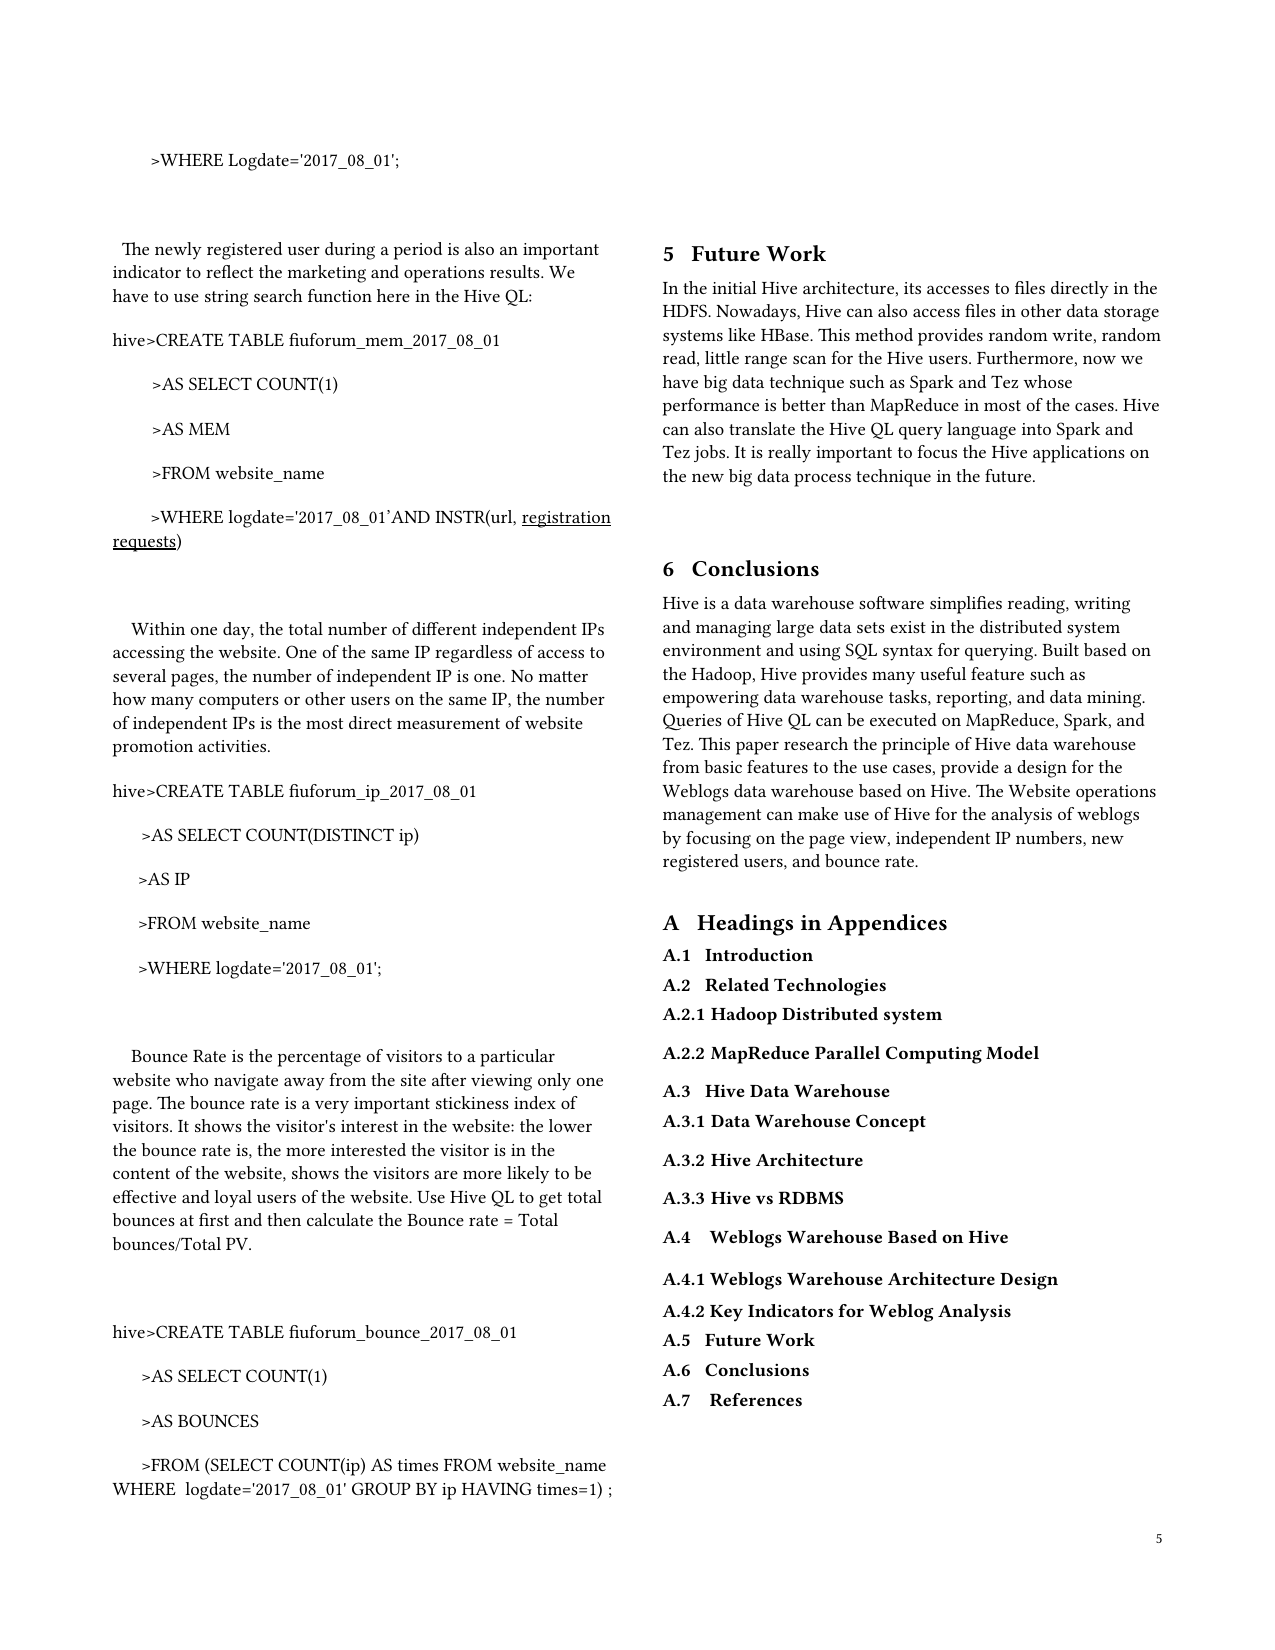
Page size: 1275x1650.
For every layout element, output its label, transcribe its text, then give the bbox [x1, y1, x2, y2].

text A.3.2 Hive Architecture [662, 1149, 1162, 1171]
text A.2 Related Technologies [662, 974, 1162, 996]
text In the initial Hive architecture, its accesses to files directly in the HDFS. Nowadays, Hive can also access files in other data storage systems like HBase. This method provides random write, random read, little range scan for the Hive users. Furthermore, now we have big data technique such as Spark and Tez whose performance is better than MapReduce in most of the cases. Hive can also translate the Hive QL query language into Spark and Tez jobs. It is really important to focus the Hive applications on the new big data process technique in the future. [662, 278, 1162, 487]
text >WHERE logdate='2017_08_01’AND INSTR(url, registration requests) [112, 507, 612, 552]
text A.4.2 Key Indicators for Weblog Analysis [662, 1300, 1162, 1322]
text The newly registered user during a period is also an important indicator to reflect the marketing and operations results. We have to use string search function here in the Hive QL: [112, 238, 612, 307]
text >WHERE Logdate='2017_08_01'; [112, 150, 612, 171]
text >AS SELECT COUNT(1) [112, 1366, 612, 1387]
text Hive is a data warehouse software simplifies reading, writing and managing large data sets exist in the distributed system environment and using SQL syntax for querying. Built based on the Hadoop, Hive provides many useful feature such as empowering data warehouse tasks, reporting, and data mining. Queries of Hive QL can be executed on MapReduce, Spark, and Tez. This paper research the principle of Hive data warehouse from basic features to the use cases, provide a design for the Weblogs data warehouse based on Hive. The Website operations management can make use of Hive for the analysis of weblogs by focusing on the page view, independent IP numbers, new registered users, and bounce rate. [662, 593, 1162, 872]
text A.3.3 Hive vs RDBMS [662, 1188, 1162, 1209]
text >FROM website_name [112, 913, 612, 934]
text A.2.2 MapReduce Parallel Computing Model [662, 1042, 1162, 1064]
text A.4 Weblogs Warehouse Based on Hive [662, 1226, 1162, 1248]
text >AS IP [112, 869, 612, 890]
text >FROM (SELECT COUNT(ip) AS times FROM website_name WHERE logdate='2017_08_01' GROUP BY ip HAVING times=1) ; [112, 1455, 612, 1499]
text >AS SELECT COUNT(1) [112, 374, 612, 395]
text A.3.1 Data Warehouse Concept [662, 1111, 1162, 1132]
text >WHERE logdate='2017_08_01'; [112, 957, 612, 979]
text >AS BOUNCES [112, 1410, 612, 1432]
text Bounce Rate is the percentage of visitors to a particular website who navigate away from the site after viewing only one page. The bounce rate is a very important stickiness index of visitors. It shows the visitor's interest in the website: the lower the bounce rate is, the more interested the visitor is in the content of the website, shows the visitors are more likely to be effective and loyal users of the website. Use Hive QL to get total bounces at first and then calculate the Bounce rate = Total bounces/Total PV. [112, 1046, 612, 1255]
text A.1 Introduction [662, 944, 1162, 966]
text Within one day, the total number of different independent IPs accessing the website. One of the same IP regardless of access to several pages, the number of independent IP is one. No matter how many computers or other users on the same IP, the number of independent IPs is the most direct measurement of website promotion activities. [112, 619, 612, 757]
text A.3 Hive Data Warehouse [662, 1081, 1162, 1102]
text A.5 Future Work [662, 1330, 1162, 1351]
text hive>CREATE TABLE fiuforum_mem_2017_08_01 [112, 330, 612, 351]
text >AS MEM [112, 418, 612, 439]
text hive>CREATE TABLE fiuforum_bounce_2017_08_01 [112, 1322, 612, 1343]
text A.4.1 Weblogs Warehouse Architecture Design [662, 1268, 1162, 1290]
text 5 Future Work [662, 241, 1162, 267]
text >FROM website_name [112, 462, 612, 484]
text A.6 Conclusions [662, 1360, 1162, 1381]
text A.2.1 Hadoop Distributed system [662, 1004, 1162, 1025]
text hive>CREATE TABLE fiuforum_ip_2017_08_01 [112, 780, 612, 802]
text 6 Conclusions [662, 556, 1162, 582]
text A.7 References [662, 1389, 1162, 1411]
text A Headings in Appendices [662, 909, 1162, 936]
text >AS SELECT COUNT(DISTINCT ip) [112, 824, 612, 846]
